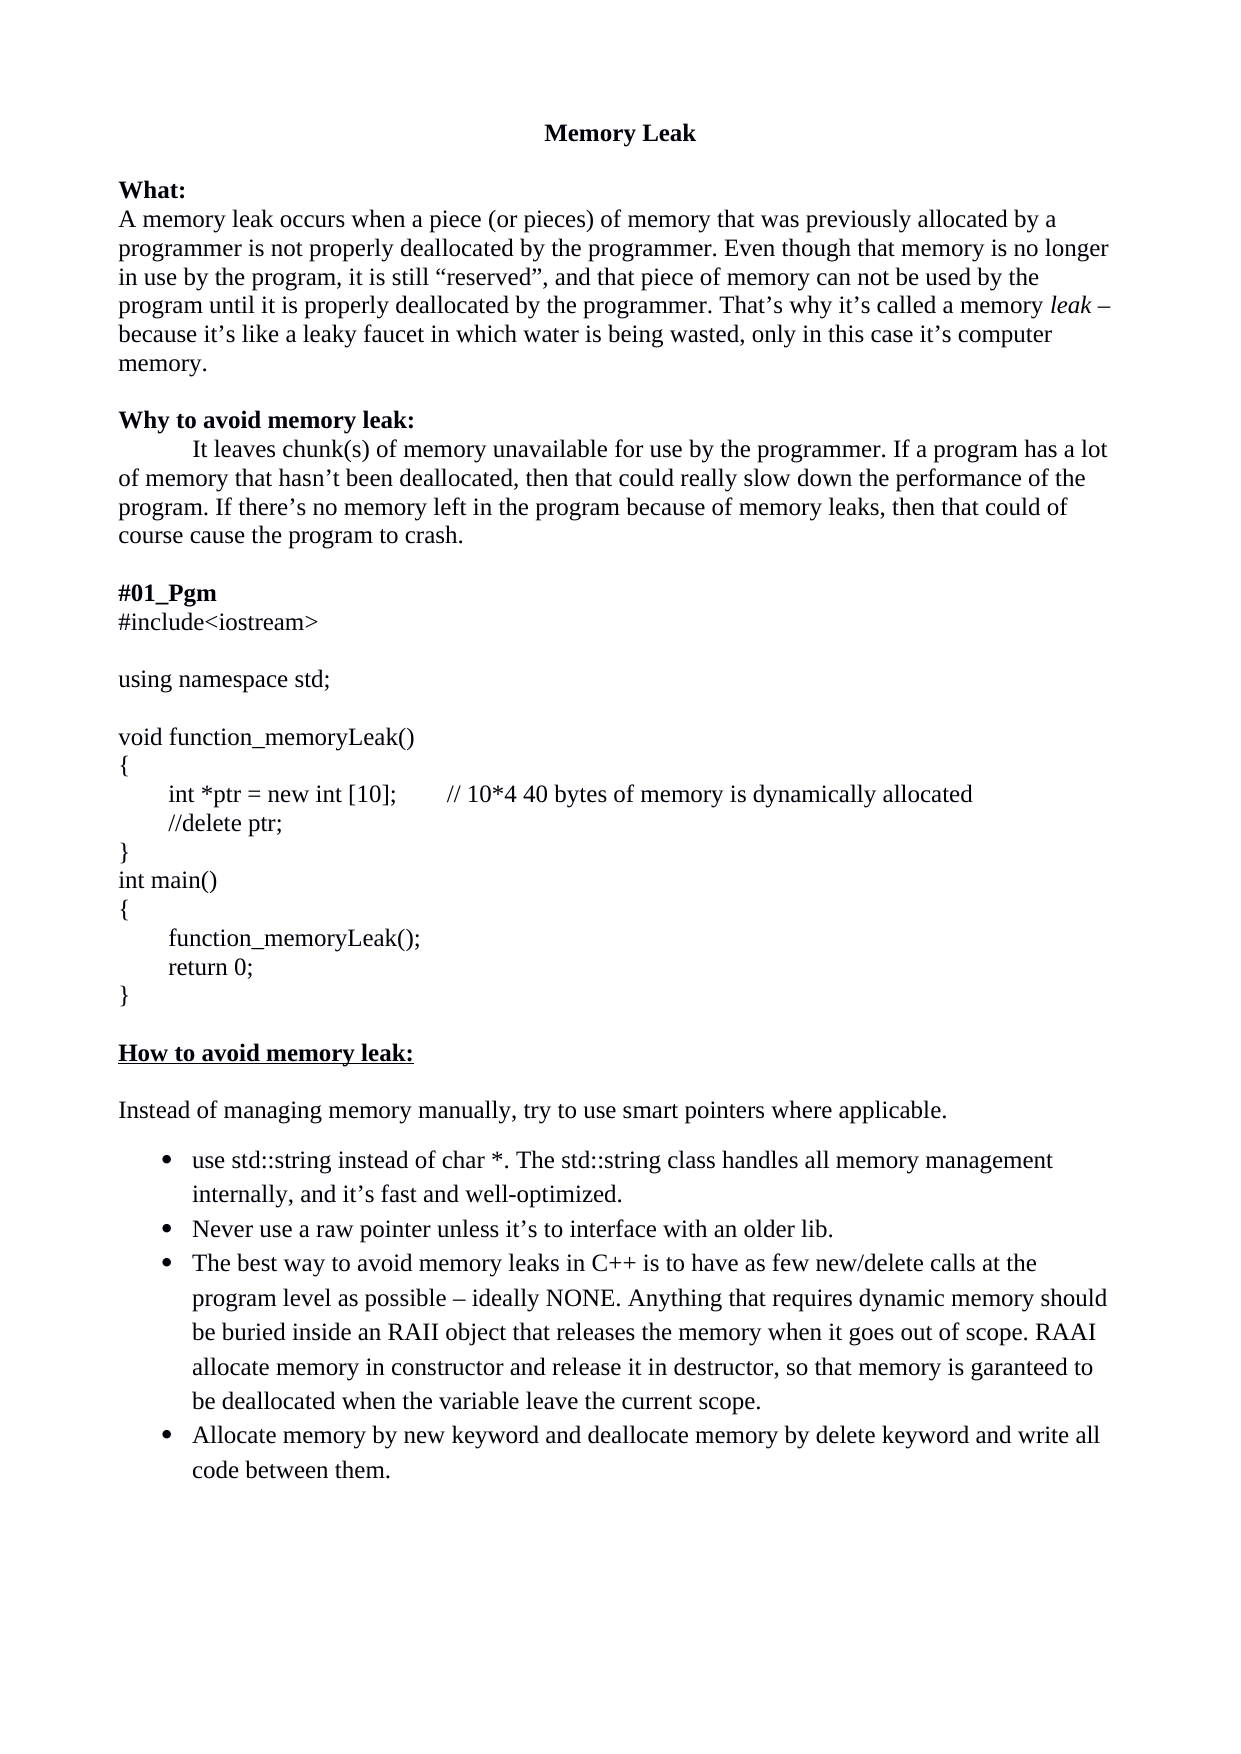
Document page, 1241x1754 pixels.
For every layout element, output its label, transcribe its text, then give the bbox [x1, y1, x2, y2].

text } [118, 981, 1122, 1009]
text { [118, 894, 1122, 923]
text int main() [118, 866, 1122, 894]
text void function_memoryLeak() [118, 722, 1122, 751]
text function_memoryLeak(); [118, 923, 1122, 952]
text #include<iostream> [118, 607, 1122, 636]
text using namespace std; [118, 664, 1122, 693]
text #01_Pgm [118, 578, 1122, 607]
text Memory Leak [118, 118, 1122, 147]
text int *ptr = new int [10]; // 10*4 40 bytes of memory is dynamically allocated [118, 779, 1122, 808]
text How to avoid memory leak: [118, 1038, 1122, 1067]
list Allocate memory by new keyword and deallocate memory by delete keyword and write all code between them. [162, 1421, 1122, 1484]
text Why to avoid memory leak: [118, 406, 1122, 434]
text } [118, 837, 1122, 866]
list use std::string instead of char *. The std::string class handles all memory management internally, and it’s fast and well-optimized. [162, 1145, 1122, 1208]
list Never use a raw pointer unless it’s to interface with an older lib. [162, 1214, 1122, 1242]
text //delete ptr; [118, 808, 1122, 837]
text What: [118, 176, 1122, 204]
text { [118, 751, 1122, 779]
text Instead of managing memory manually, try to use smart pointers where applicable. [118, 1096, 1122, 1124]
text It leaves chunk(s) of memory unavailable for use by the programmer. If a program has a lot of memory that hasn’t been deallocated, then that could really slow down the performance of the program. If there’s no memory left in the program because of memory leaks, then that could of course cause the program to crash. [118, 434, 1122, 549]
list The best way to avoid memory leaks in C++ is to have as few new/delete calls at the program level as possible – ideally NONE. Anything that requires dynamic memory should be buried inside an RAII object that releases the memory when it goes out of scope. RAAI allocate memory in constructor and release it in destructor, so that memory is garanteed to be deallocated when the variable leave the current scope. [162, 1248, 1122, 1415]
text A memory leak occurs when a piece (or pieces) of memory that was previously allocated by a programmer is not properly deallocated by the programmer. Even though that memory is no longer in use by the program, it is still “reserved”, and that piece of memory can not be used by the program until it is properly deallocated by the programmer. That’s why it’s called a memory leak – because it’s like a leaky faucet in which water is being wasted, only in this case it’s computer memory. [118, 204, 1122, 377]
text return 0; [118, 952, 1122, 981]
